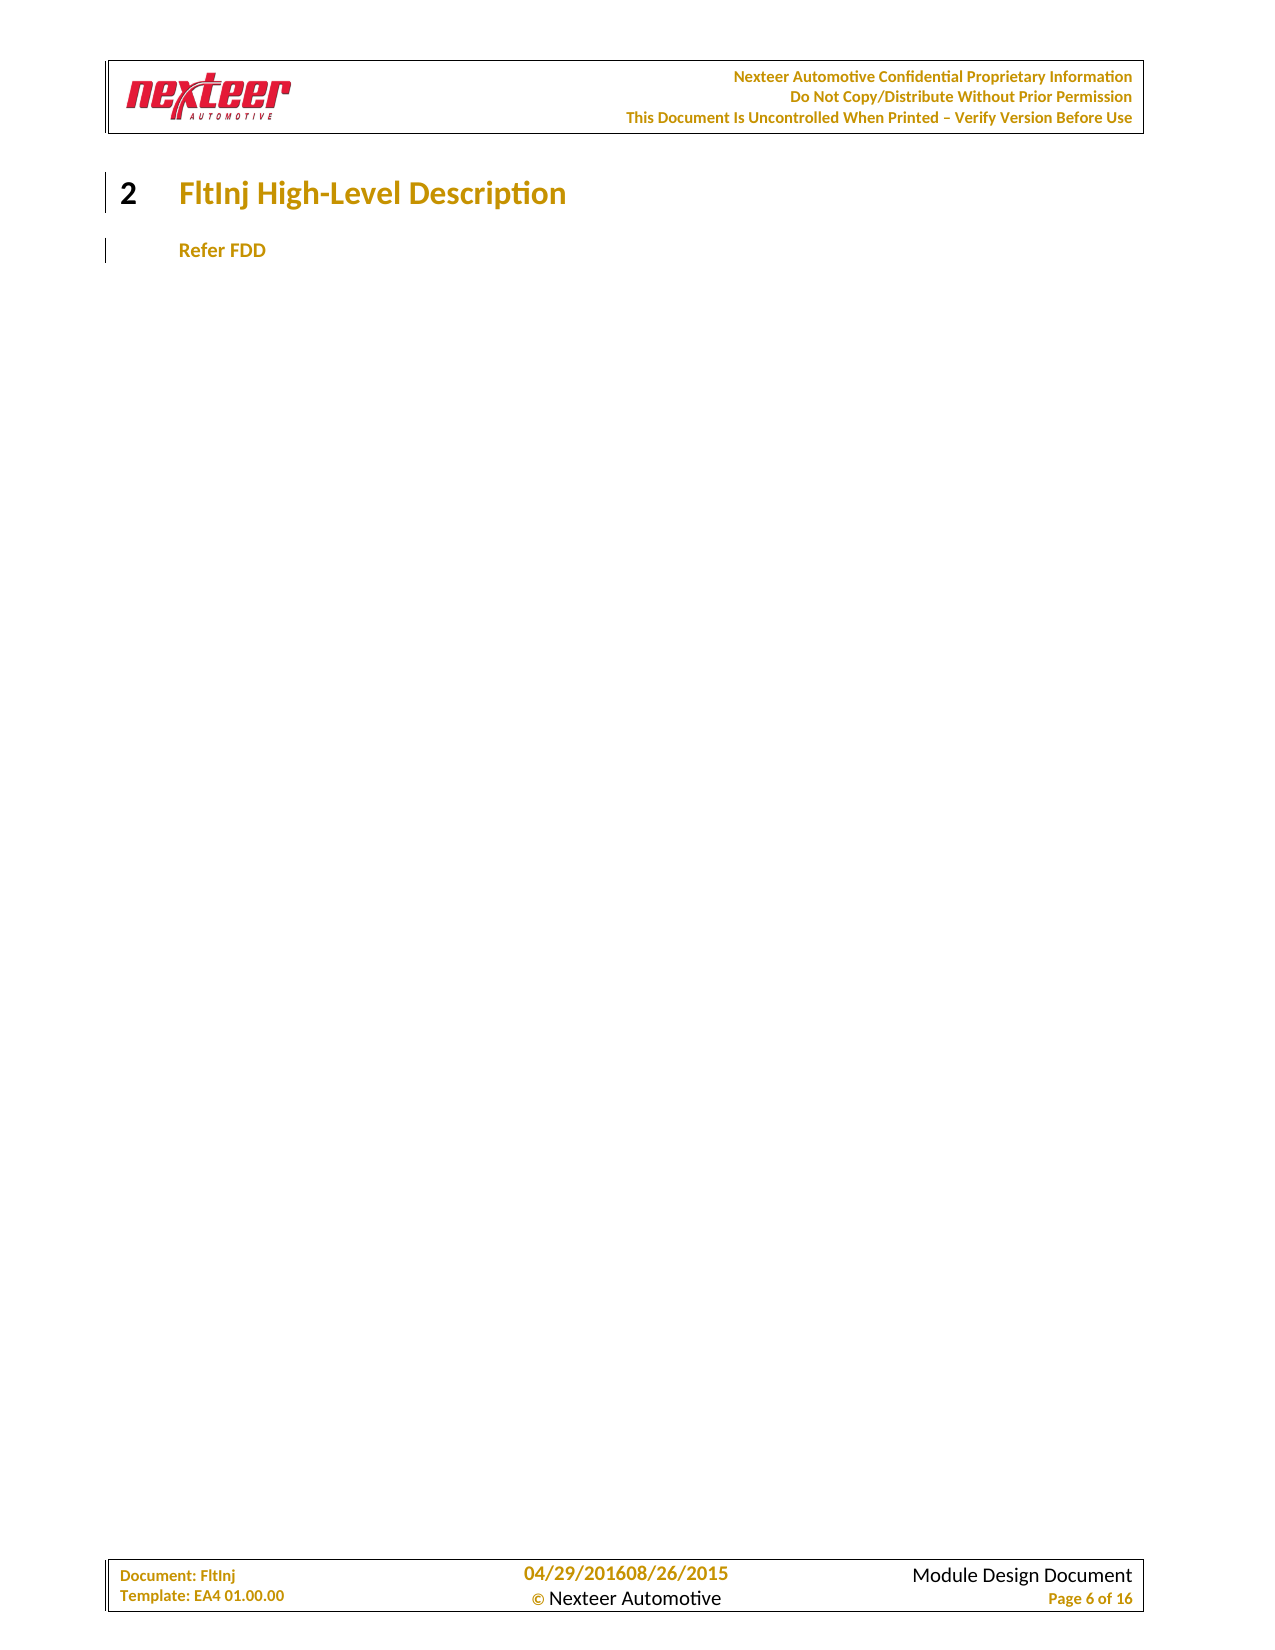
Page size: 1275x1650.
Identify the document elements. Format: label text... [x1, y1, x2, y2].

subtitle FltInj High-Level Description [120, 172, 1155, 213]
text Refer FDD [120, 238, 1155, 263]
picture [120, 61, 295, 133]
